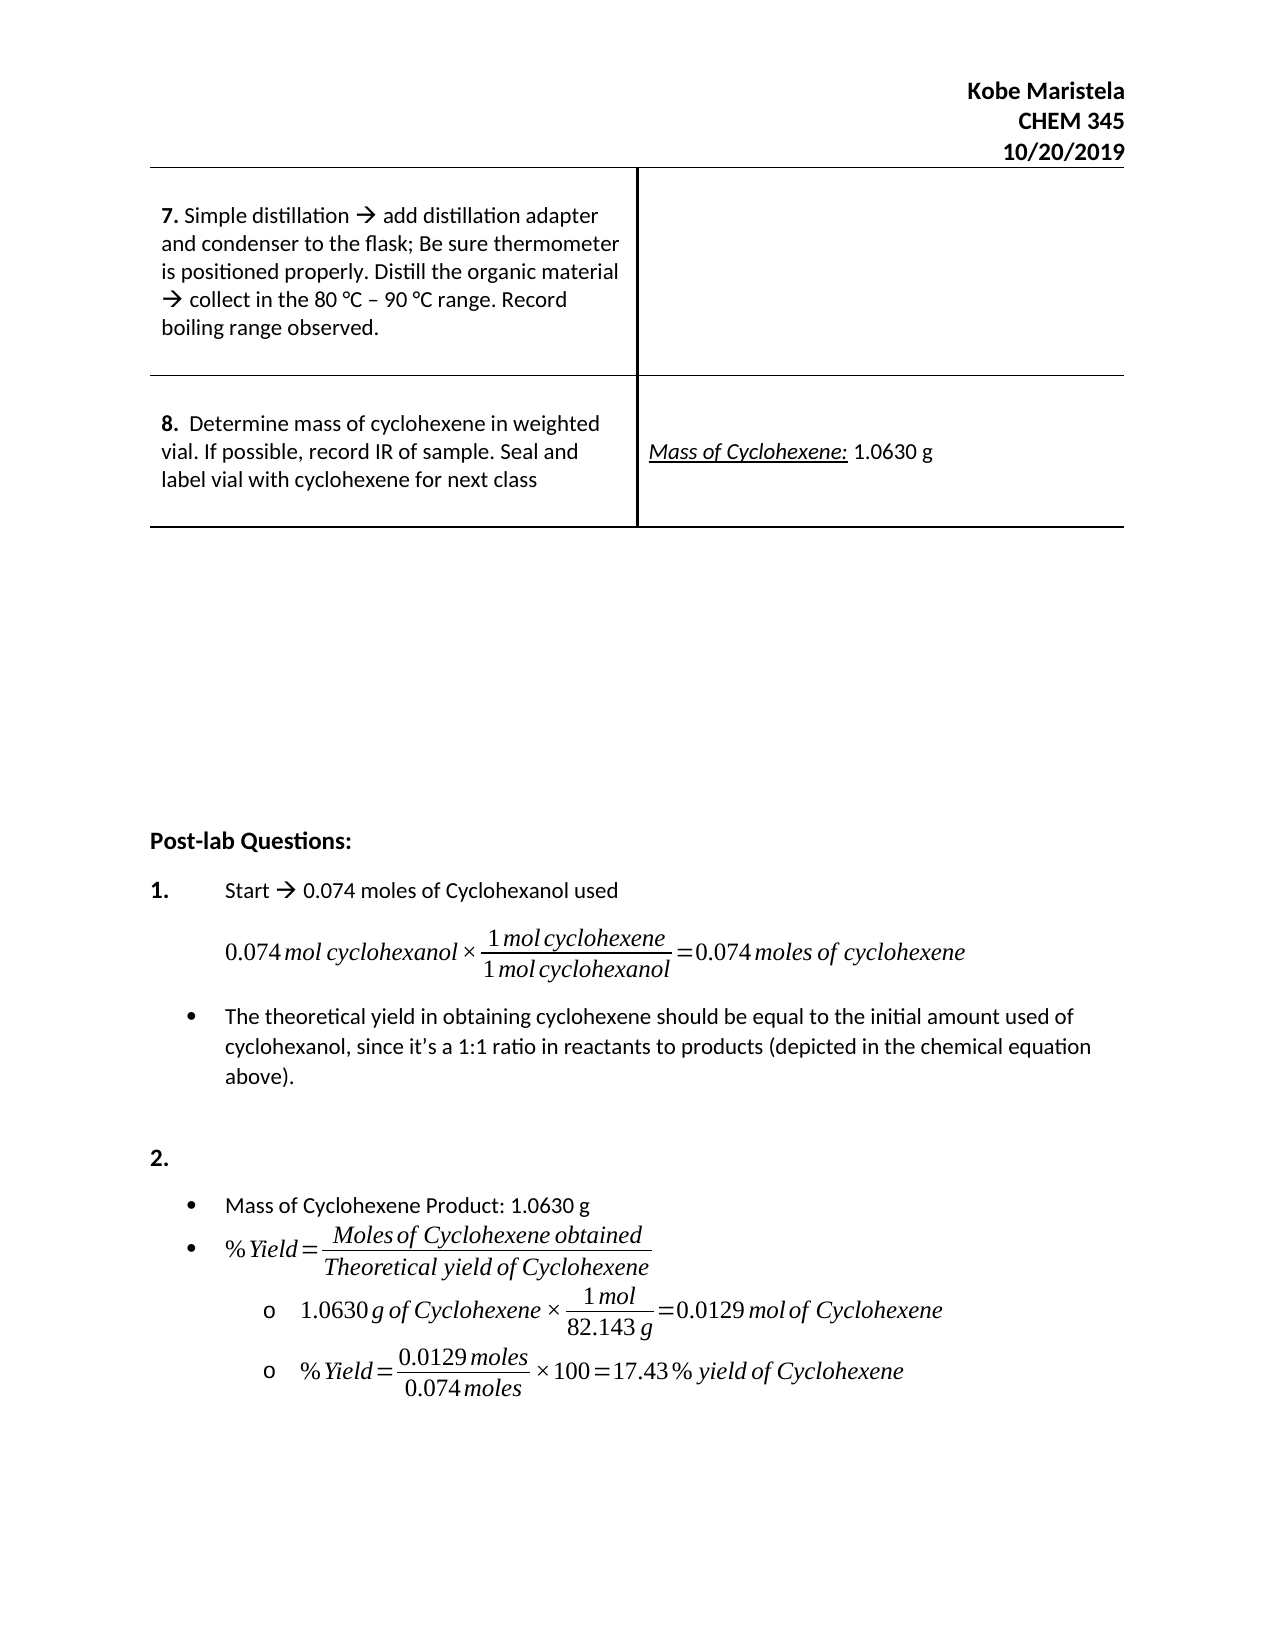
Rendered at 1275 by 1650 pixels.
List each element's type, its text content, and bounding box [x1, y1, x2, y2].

list The theoretical yield in obtaining cyclohexene should be equal to the initial amount used of cyclohexanol, since it’s a 1:1 ratio in reactants to products (depicted in the chemical equation above). [187, 1002, 1125, 1090]
table_cell Mass of Cyclohexene: 1.0630 g [639, 376, 1124, 526]
list Mass of Cyclohexene Product: 1.0630 g [187, 1192, 1125, 1220]
table_cell 7. Simple distillation add distillation adapter and condenser to the flask; Be sure thermometer is positioned properly. Distill the organic material collect in the 80 °C – 90 °C range. Record boiling range observed. [150, 168, 636, 374]
text 2. [150, 1142, 1125, 1173]
table_cell 8. Determine mass of cyclohexene in weighted vial. If possible, record IR of sample. Seal and label vial with cyclohexene for next class [150, 376, 636, 526]
text 1. Start 0.074 moles of Cyclohexanol used [150, 874, 1125, 905]
table_cell [639, 168, 1124, 374]
text Post-lab Questions: [150, 825, 1125, 855]
